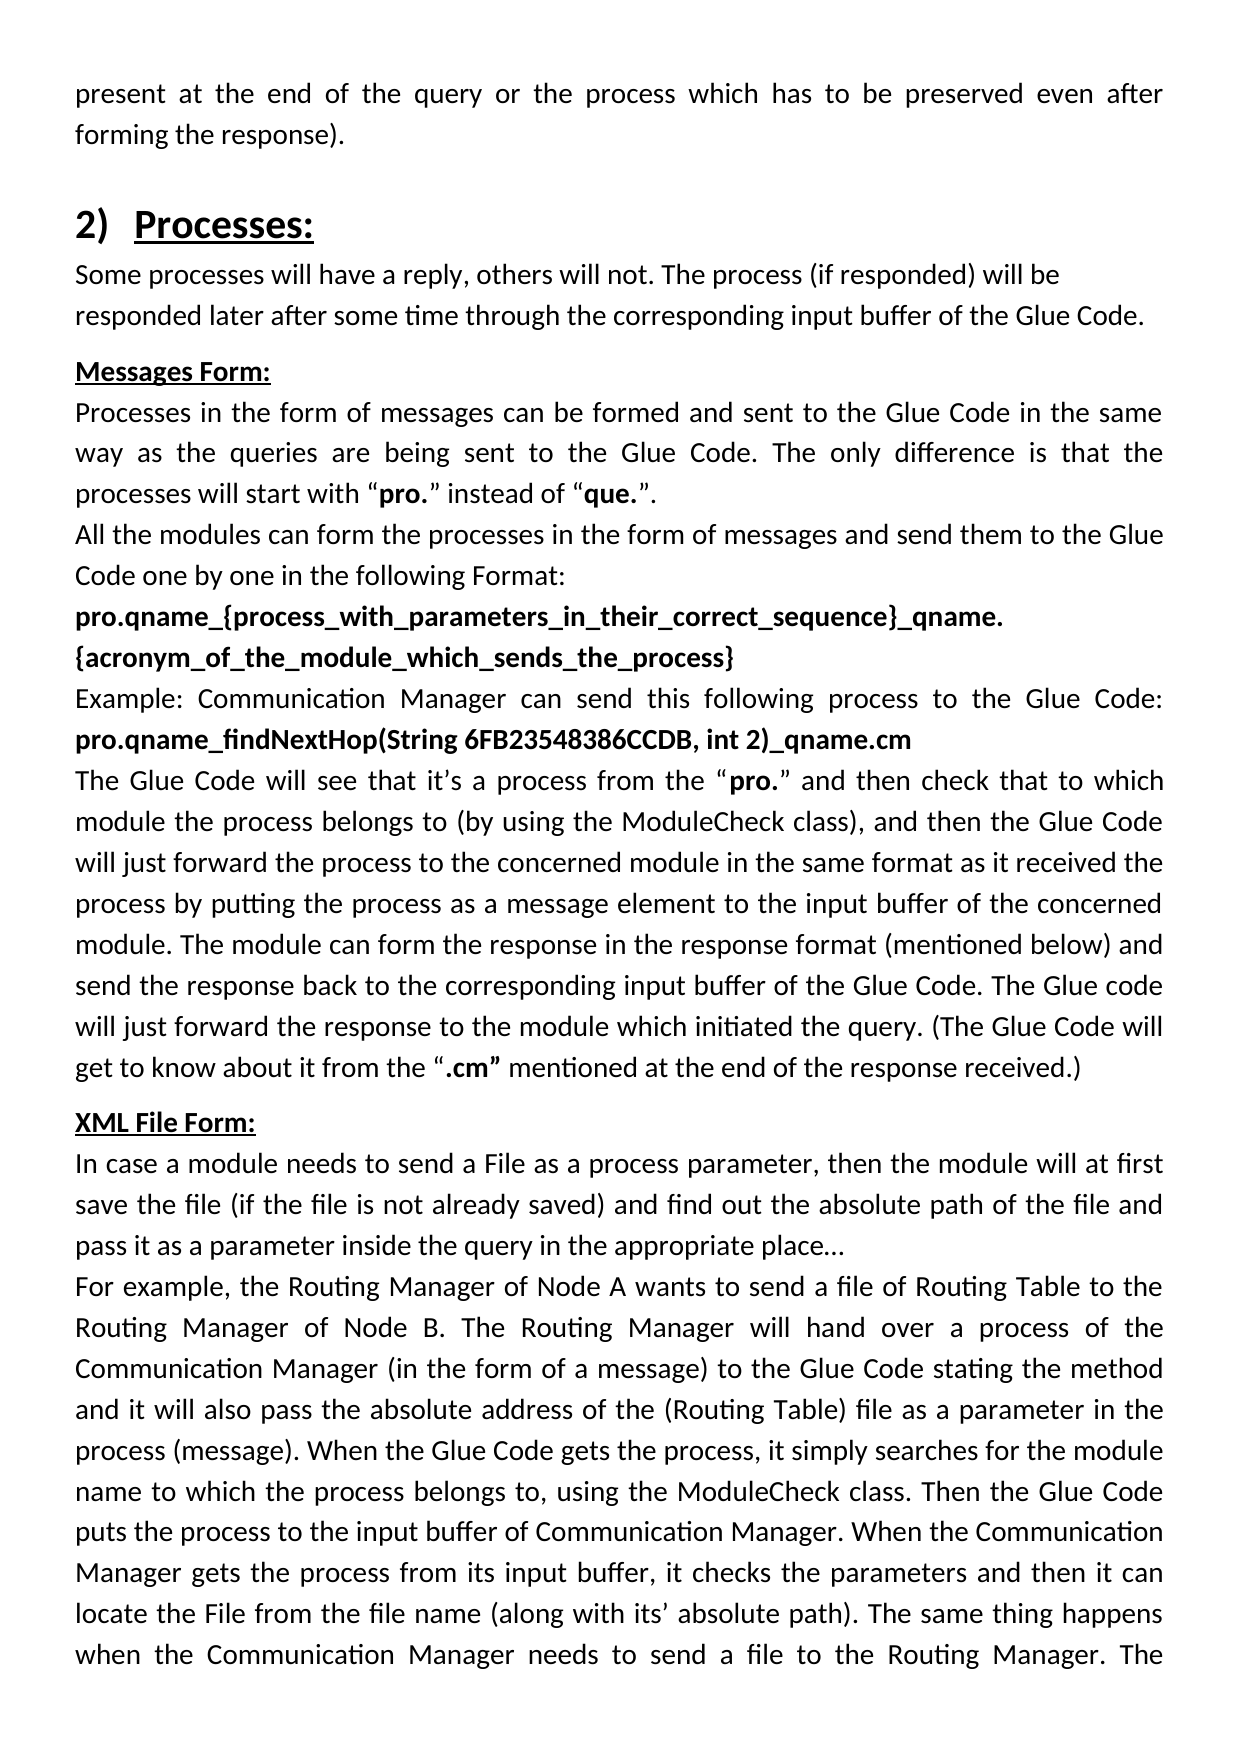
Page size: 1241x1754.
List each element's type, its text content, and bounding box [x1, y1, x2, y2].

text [75, 75, 1165, 152]
text pro.qname_{process_with_parameters_in_their_correct_sequence}_qname.{acronym_of_the_module_which_sends_the_process} [75, 598, 1165, 675]
text Processes in the form of messages can be formed and sent to the Glue Code in the same way as the queries are being sent to the Glue Code. The only difference is that the processes will start with “pro.” instead of “que.”. [75, 394, 1165, 511]
text All the modules can form the processes in the form of messages and send them to the Glue Code one by one in the following Format: [75, 516, 1165, 593]
text XML File Form: [75, 1104, 1165, 1140]
text Some processes will have a reply, others will not. The process (if responded) will be responded later after some time through the corresponding input buffer of the Glue Code. [75, 256, 1165, 333]
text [75, 1268, 1165, 1672]
text The Glue Code will see that it’s a process from the “pro.” and then check that to which module the process belongs to (by using the ModuleCheck class), and then the Glue Code will just forward the process to the concerned module in the same format as it received the process by putting the process as a message element to the input buffer of the concerned module. The module can form the response in the response format (mentioned below) and send the response back to the corresponding input buffer of the Glue Code. The Glue code will just forward the response to the module which initiated the query. (The Glue Code will get to know about it from the “.cm” mentioned at the end of the response received.) [75, 762, 1165, 1084]
text In case a module needs to send a File as a process parameter, then the module will at first save the file (if the file is not already saved) and find out the absolute path of the file and pass it as a parameter inside the query in the appropriate place… [75, 1145, 1165, 1263]
list Processes: [75, 198, 1165, 249]
text Example: Communication Manager can send this following process to the Glue Code: pro.qname_findNextHop(String 6FB23548386CCDB, int 2)_qname.cm [75, 680, 1165, 757]
text Messages Form: [75, 353, 1165, 388]
